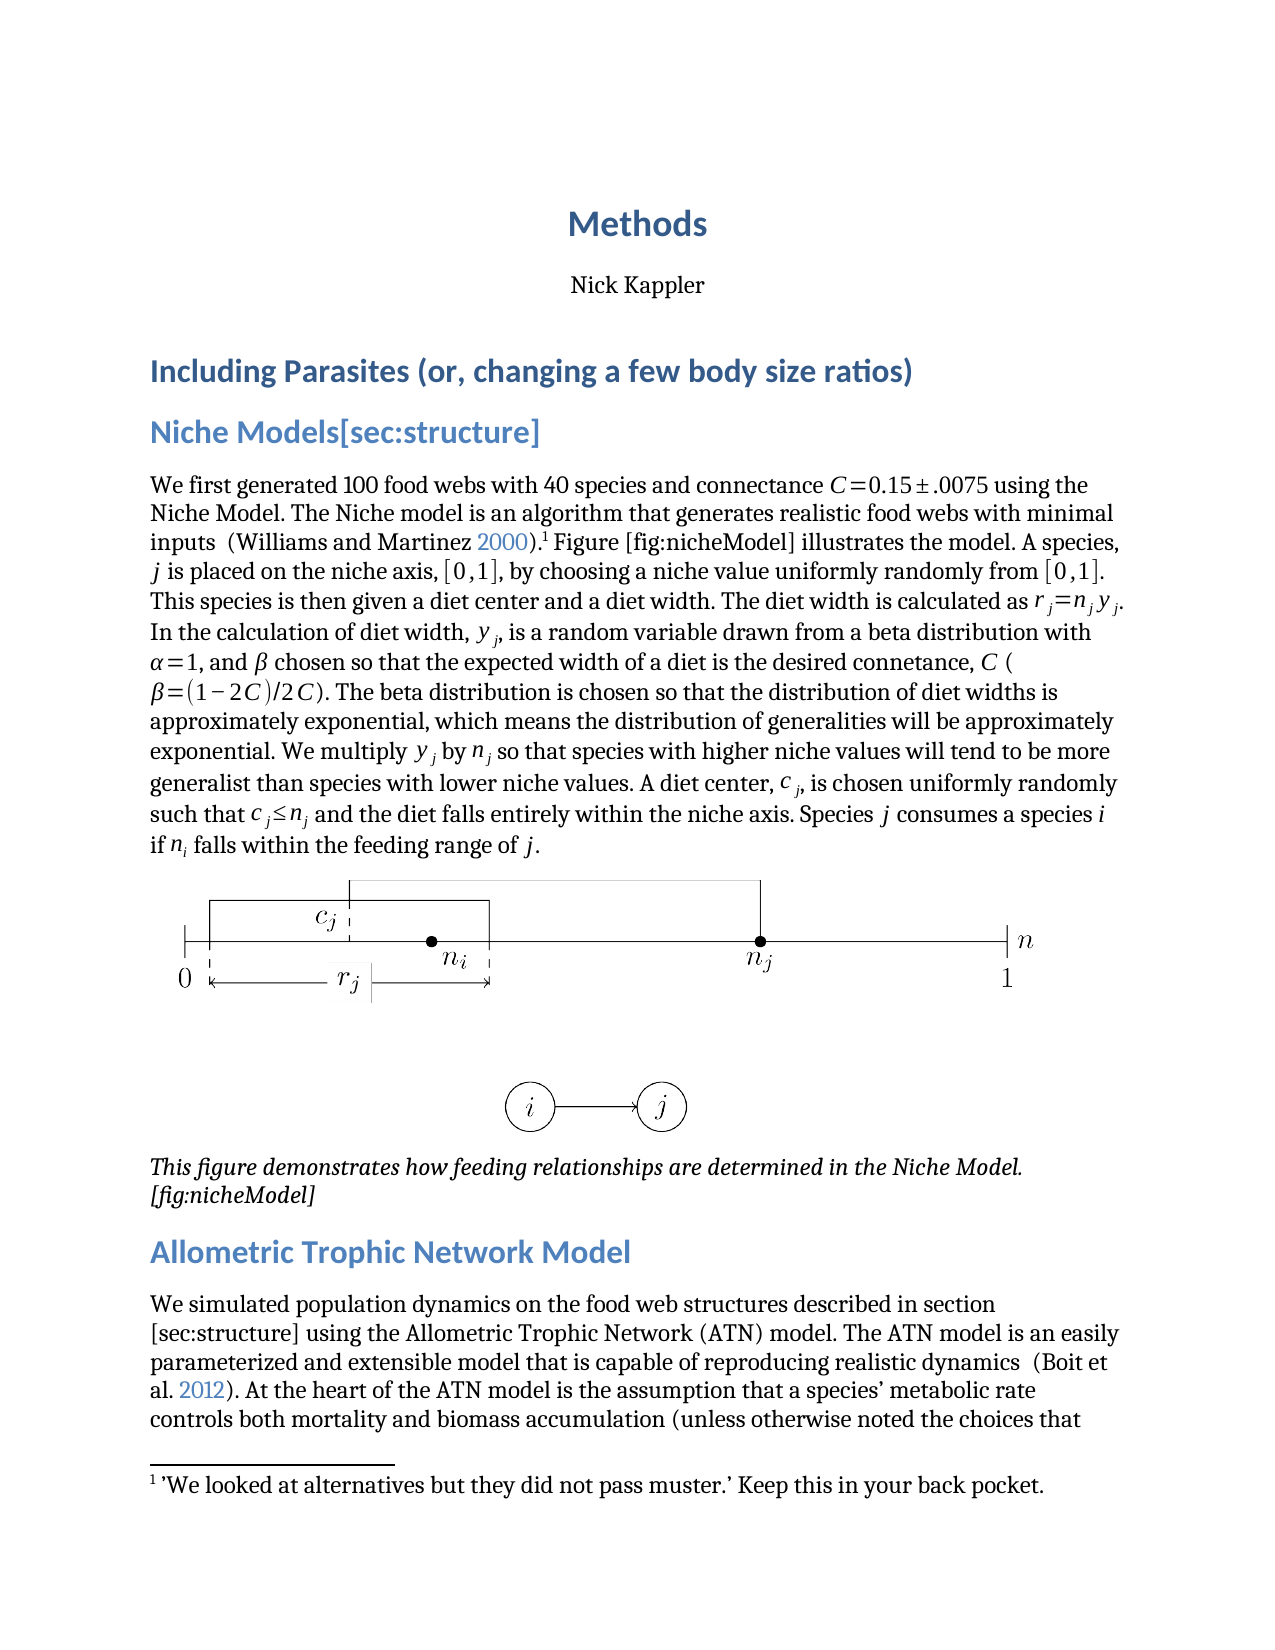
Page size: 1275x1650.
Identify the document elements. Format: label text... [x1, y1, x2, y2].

picture [168, 880, 1044, 1132]
title Methods [150, 200, 1125, 246]
text We first generated 100 food webs with 40 species and connectance using the Niche Model. The Niche model is an algorithm that generates realistic food webs with minimal inputs (Williams and Martinez 2000). Figure [fig:nicheModel] illustrates the model. A species, is placed on the niche axis, , by choosing a niche value uniformly randomly from . This species is then given a diet center and a diet width. The diet width is calculated as . In the calculation of diet width, , is a random variable drawn from a beta distribution with , and chosen so that the expected width of a diet is the desired connetance, (). The beta distribution is chosen so that the distribution of diet widths is approximately exponential, which means the distribution of generalities will be approximately exponential. We multiply by so that species with higher niche values will tend to be more generalist than species with lower niche values. A diet center, , is chosen uniformly randomly such that and the diet falls entirely within the niche axis. Species consumes a species if falls within the feeding range of . [150, 471, 1125, 861]
text This figure demonstrates how feeding relationships are determined in the Niche Model.[fig:nicheModel] [150, 1152, 1125, 1210]
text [150, 1290, 1125, 1434]
text Nick Kappler [150, 271, 1125, 299]
subtitle Niche Models[sec:structure] [150, 411, 1125, 452]
subtitle Allometric Trophic Network Model [150, 1231, 1125, 1271]
subtitle Including Parasites (or, changing a few body size ratios) [150, 349, 1125, 390]
